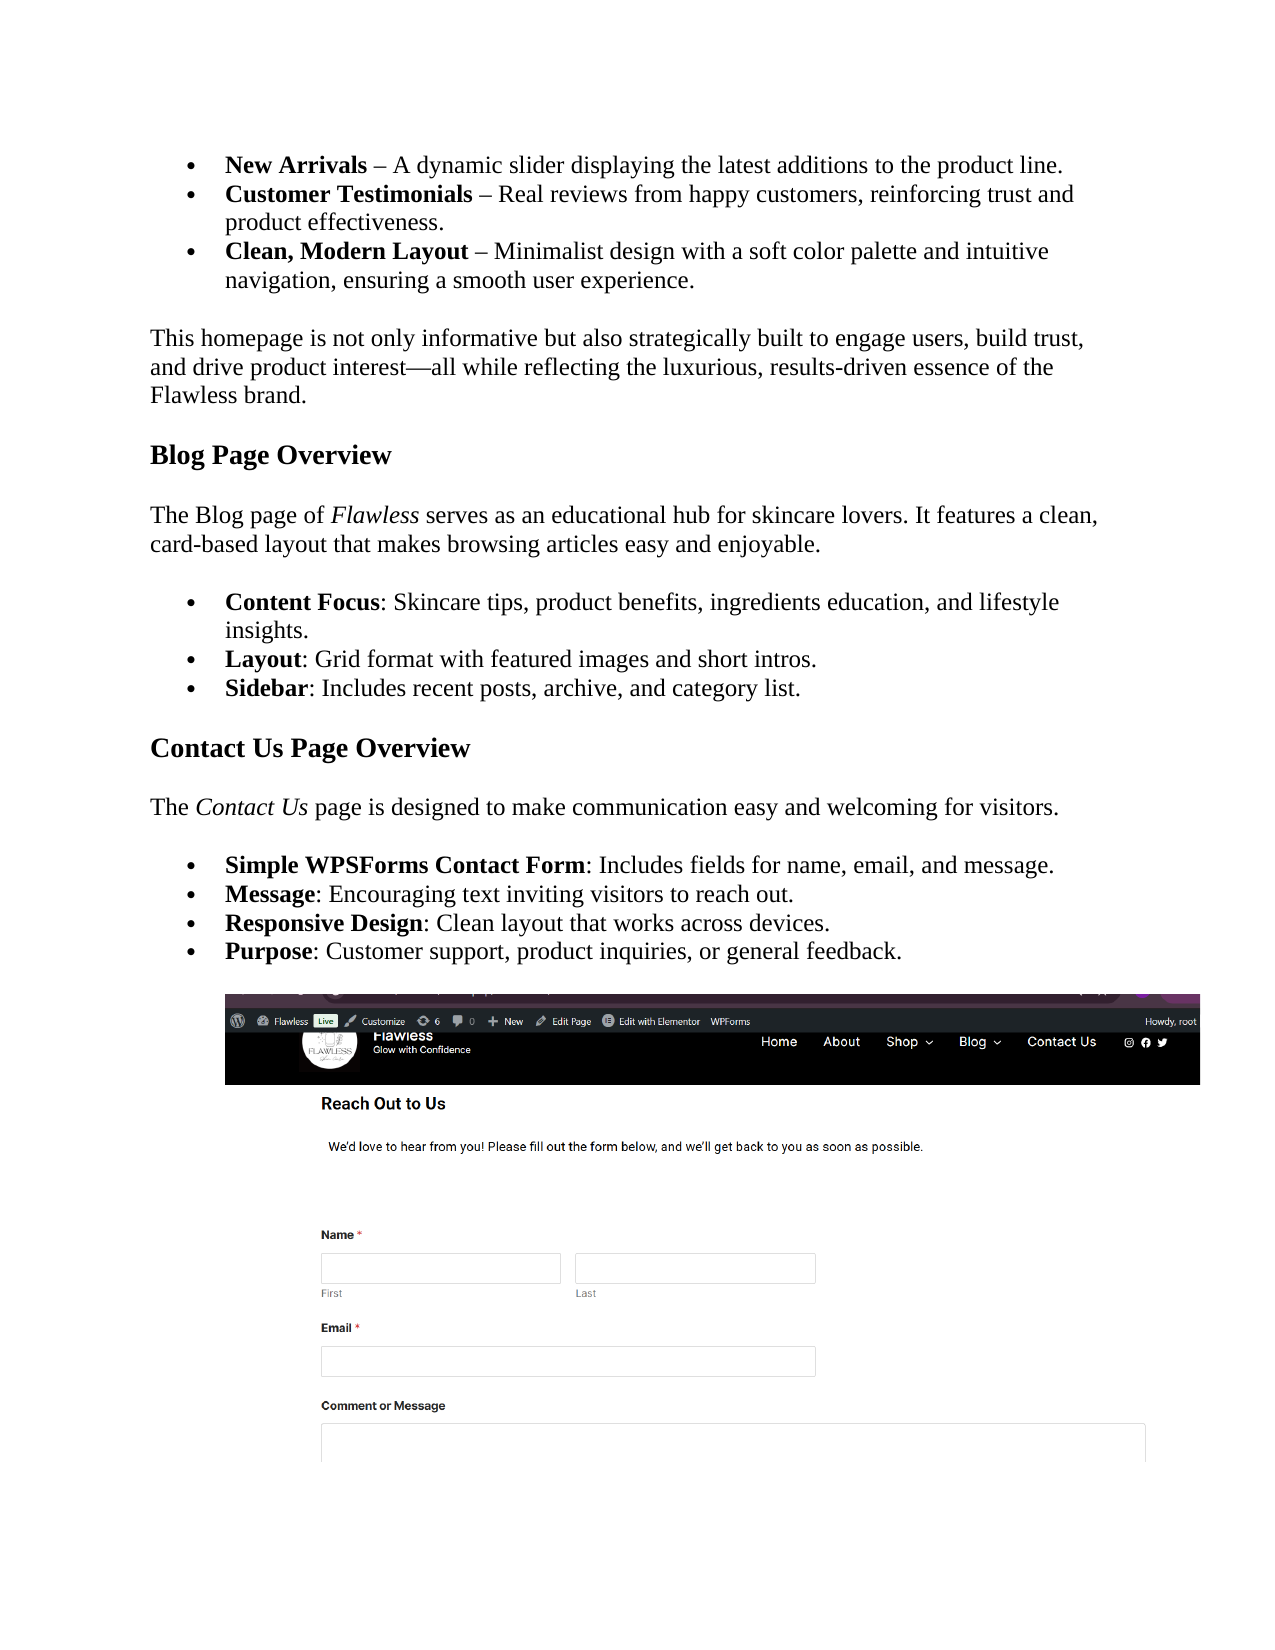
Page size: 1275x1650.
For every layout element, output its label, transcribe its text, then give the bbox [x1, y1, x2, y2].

text Contact Us Page Overview [150, 731, 1125, 763]
picture [225, 994, 1200, 1462]
list Content Focus: Skincare tips, product benefits, ingredients education, and lifestyle insights. [187, 587, 1125, 644]
text Blog Page Overview [150, 438, 1125, 471]
list Layout: Grid format with featured images and short intros. [187, 644, 1125, 673]
list Clean, Modern Layout – Minimalist design with a soft color palette and intuitive navigation, ensuring a smooth user experience. [187, 236, 1125, 294]
text This homepage is not only informative but also strategically built to engage users, build trust, and drive product interest—all while reflecting the luxurious, results-driven essence of the Flawless brand. [150, 323, 1125, 409]
text The Blog page of Flawless serves as an educational hub for skincare lovers. It features a clean, card-based layout that makes browsing articles easy and enjoyable. [150, 500, 1125, 557]
list Customer Testimonials – Real reviews from happy customers, reinforcing trust and product effectiveness. [187, 179, 1125, 236]
list Simple WPSForms Contact Form: Includes fields for name, email, and message. [187, 850, 1125, 879]
list Message: Encouraging text inviting visitors to reach out. [187, 879, 1125, 908]
list Purpose: Customer support, product inquiries, or general feedback. [187, 936, 1125, 965]
list Responsive Design: Clean layout that works across devices. [187, 908, 1125, 936]
text The Contact Us page is designed to make communication easy and welcoming for visitors. [150, 792, 1125, 821]
list Sidebar: Includes recent posts, archive, and category list. [187, 673, 1125, 702]
list New Arrivals – A dynamic slider displaying the latest additions to the product line. [187, 150, 1125, 179]
